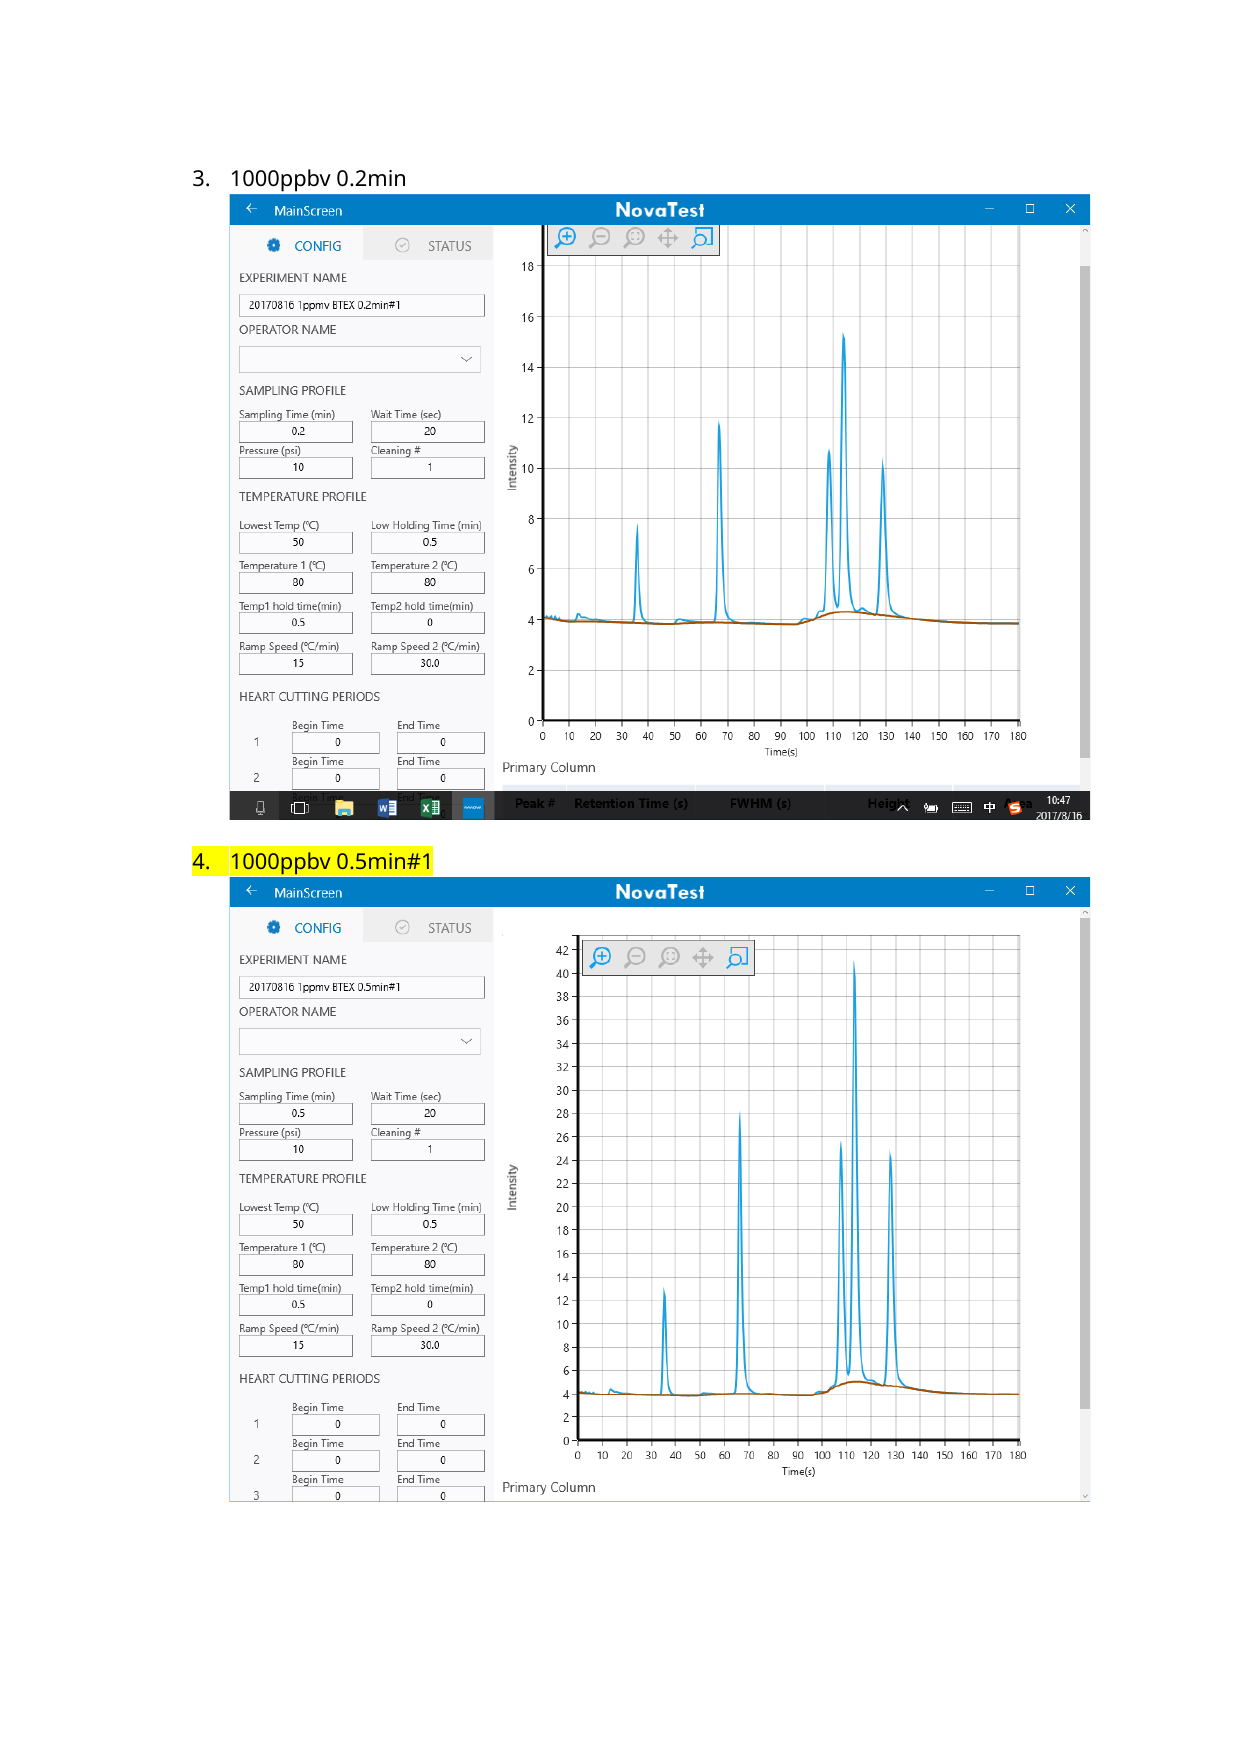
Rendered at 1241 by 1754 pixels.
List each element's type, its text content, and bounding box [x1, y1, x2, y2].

picture [229, 877, 1091, 1502]
picture [229, 194, 1091, 820]
list 1000ppbv 0.2min [192, 162, 1053, 194]
list 1000ppbv 0.5min#1 [192, 844, 1053, 877]
